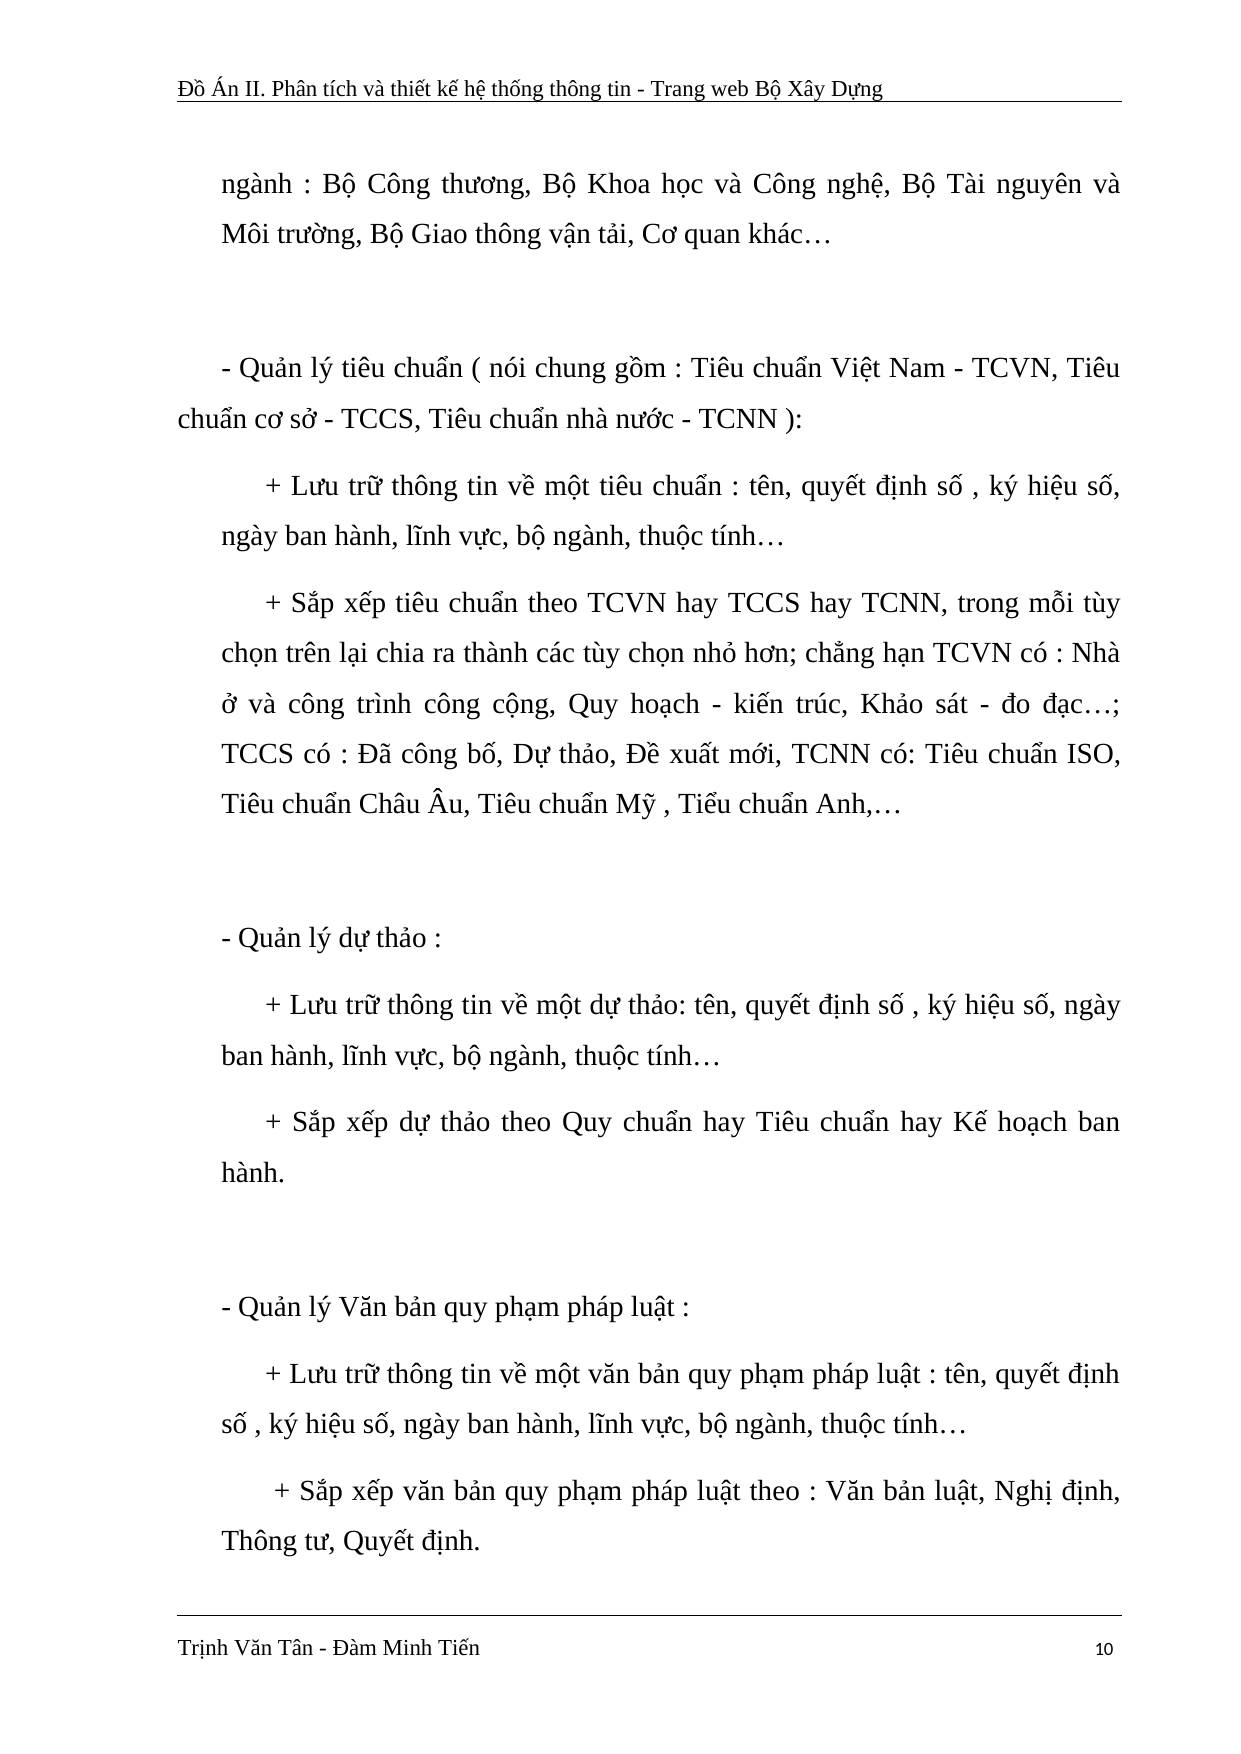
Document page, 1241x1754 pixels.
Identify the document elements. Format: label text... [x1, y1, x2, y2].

text - Quản lý dự thảo : [177, 920, 1122, 954]
text + Sắp xếp tiêu chuẩn theo TCVN hay TCCS hay TCNN, trong mỗi tùy chọn trên lại chia ra thành các tùy chọn nhỏ hơn; chẳng hạn TCVN có : Nhà ở và công trình công cộng, Quy hoạch - kiến trúc, Khảo sát - đo đạc…; TCCS có : Đã công bố, Dự thảo, Đề xuất mới, TCNN có: Tiêu chuẩn ISO, Tiêu chuẩn Châu Âu, Tiêu chuẩn Mỹ , Tiểu chuẩn Anh,… [221, 585, 1122, 820]
text + Sắp xếp dự thảo theo Quy chuẩn hay Tiêu chuẩn hay Kế hoạch ban hành. [221, 1104, 1122, 1188]
text + Lưu trữ thông tin về một văn bản quy phạm pháp luật : tên, quyết định số , ký hiệu số, ngày ban hành, lĩnh vực, bộ ngành, thuộc tính… [221, 1356, 1122, 1440]
text - Quản lý Văn bản quy phạm pháp luật : [177, 1289, 1122, 1322]
text + Lưu trữ thông tin về một tiêu chuẩn : tên, quyết định số , ký hiệu số, ngày ban hành, lĩnh vực, bộ ngành, thuộc tính… [221, 468, 1122, 552]
text - Quản lý tiêu chuẩn ( nói chung gồm : Tiêu chuẩn Việt Nam - TCVN, Tiêu chuẩn cơ sở - TCCS, Tiêu chuẩn nhà nước - TCNN ): [177, 351, 1122, 434]
text + Sắp xếp văn bản quy phạm pháp luật theo : Văn bản luật, Nghị định, Thông tư, Quyết định. [221, 1473, 1122, 1557]
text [221, 166, 1122, 250]
text + Lưu trữ thông tin về một dự thảo: tên, quyết định số , ký hiệu số, ngày ban hành, lĩnh vực, bộ ngành, thuộc tính… [221, 987, 1122, 1071]
